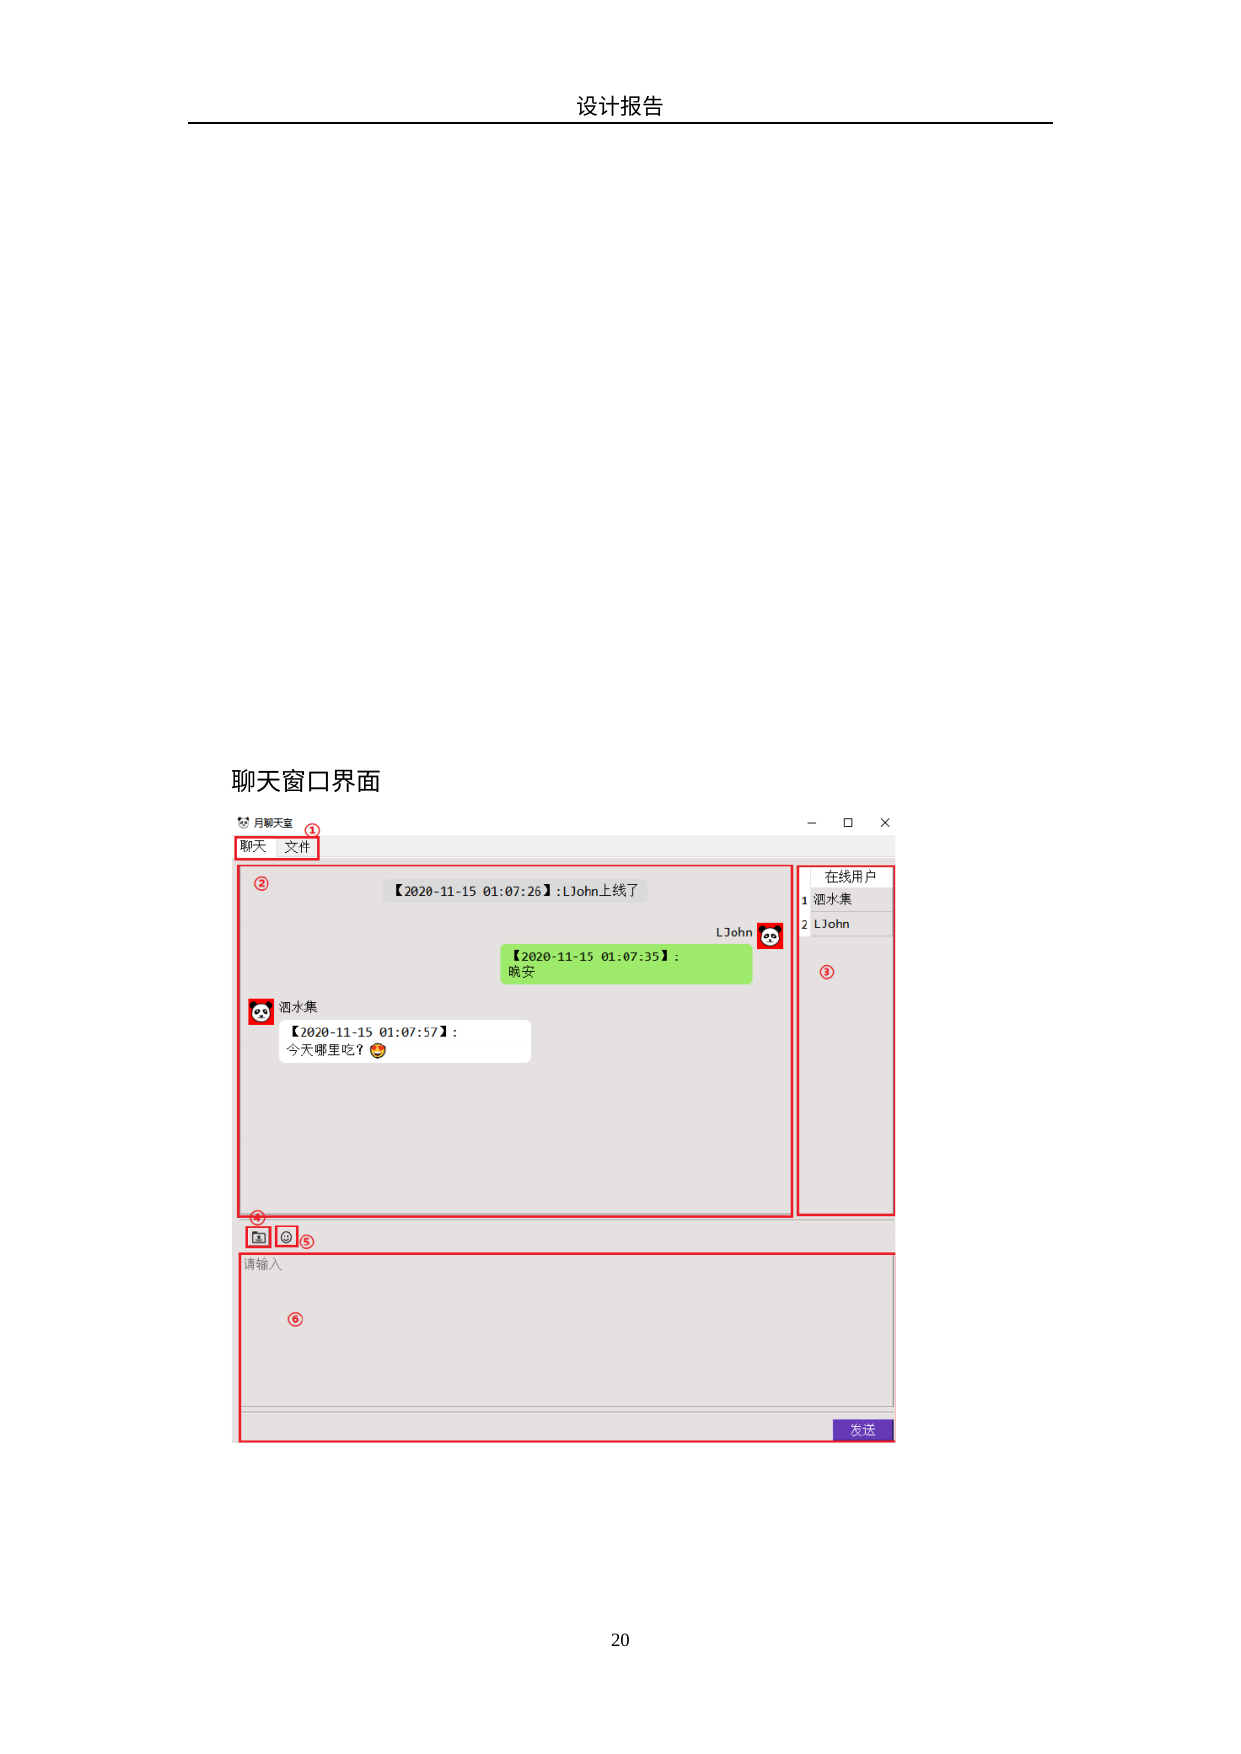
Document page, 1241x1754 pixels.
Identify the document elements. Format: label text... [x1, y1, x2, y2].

picture [231, 812, 896, 1443]
text 聊天窗口界面 [187, 747, 1053, 812]
